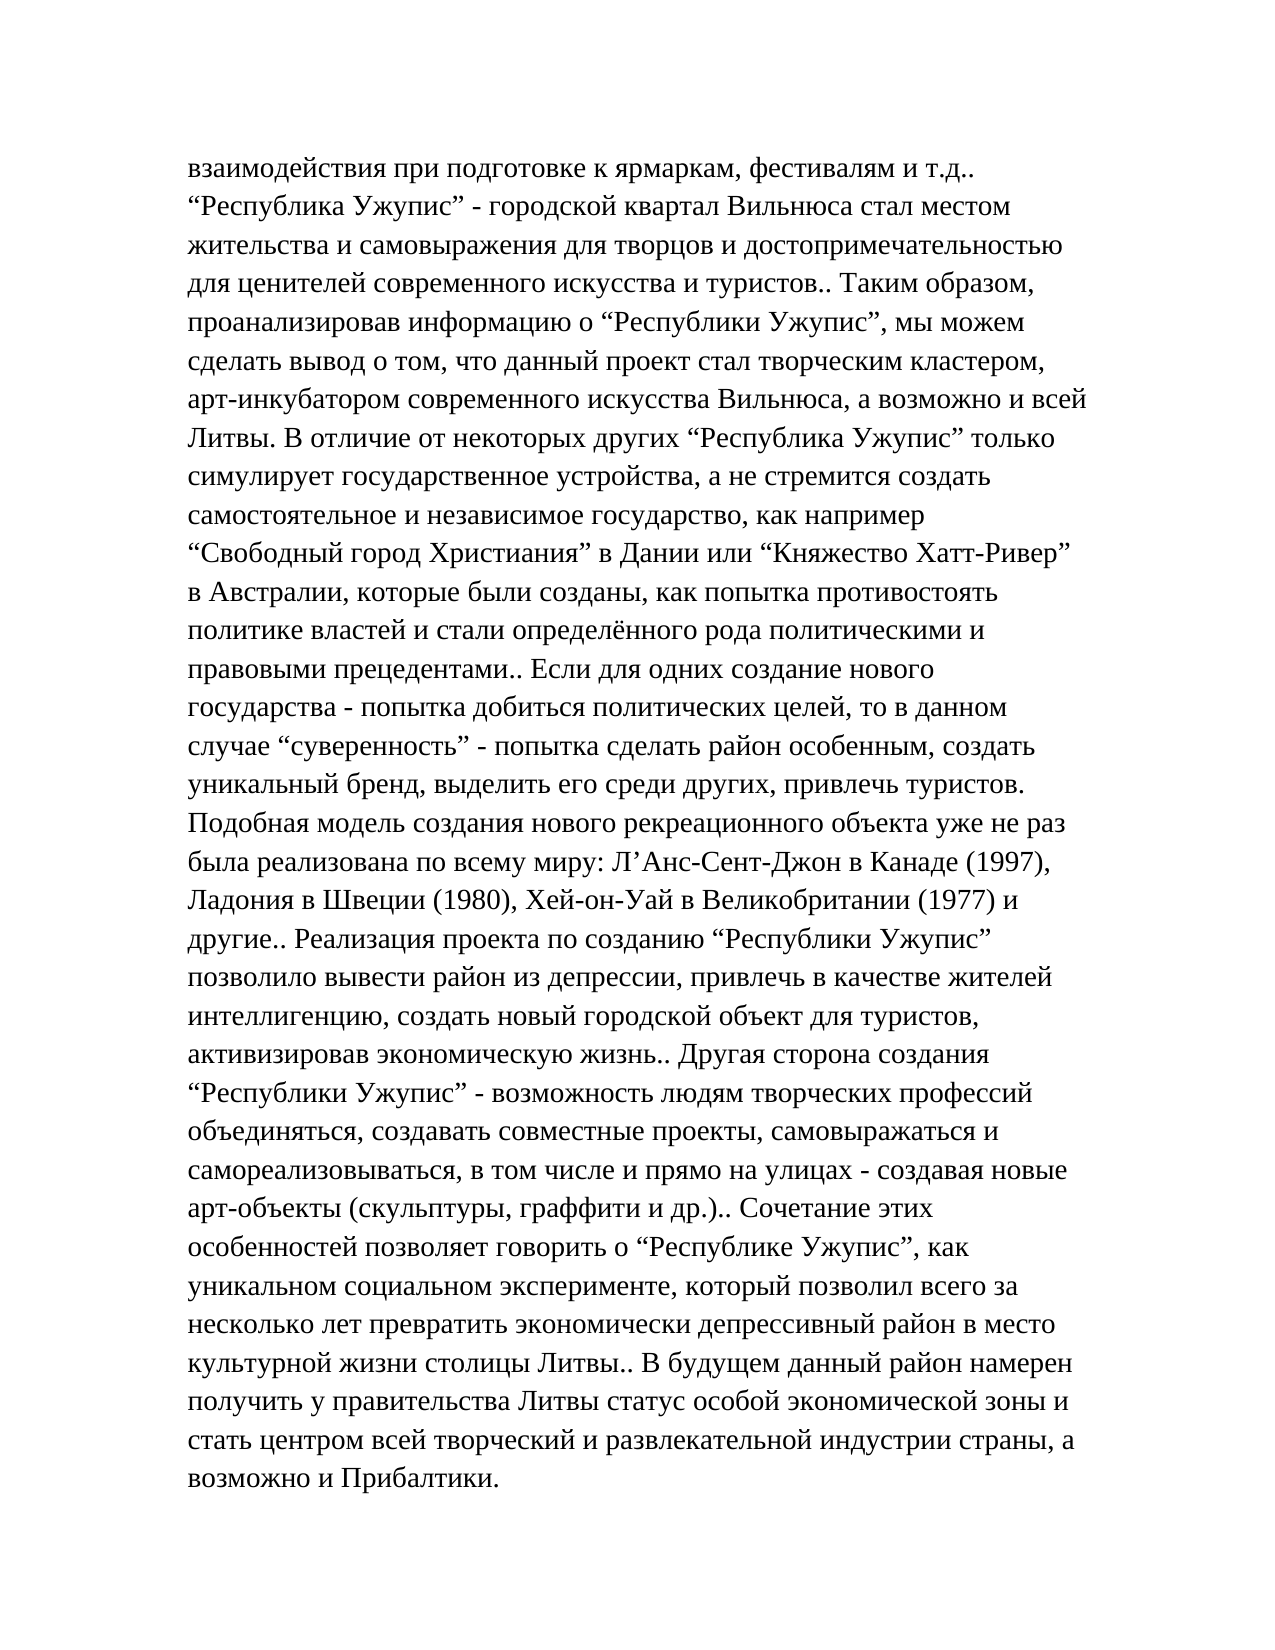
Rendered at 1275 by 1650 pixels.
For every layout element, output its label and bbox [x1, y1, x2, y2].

text [187, 150, 1087, 1494]
